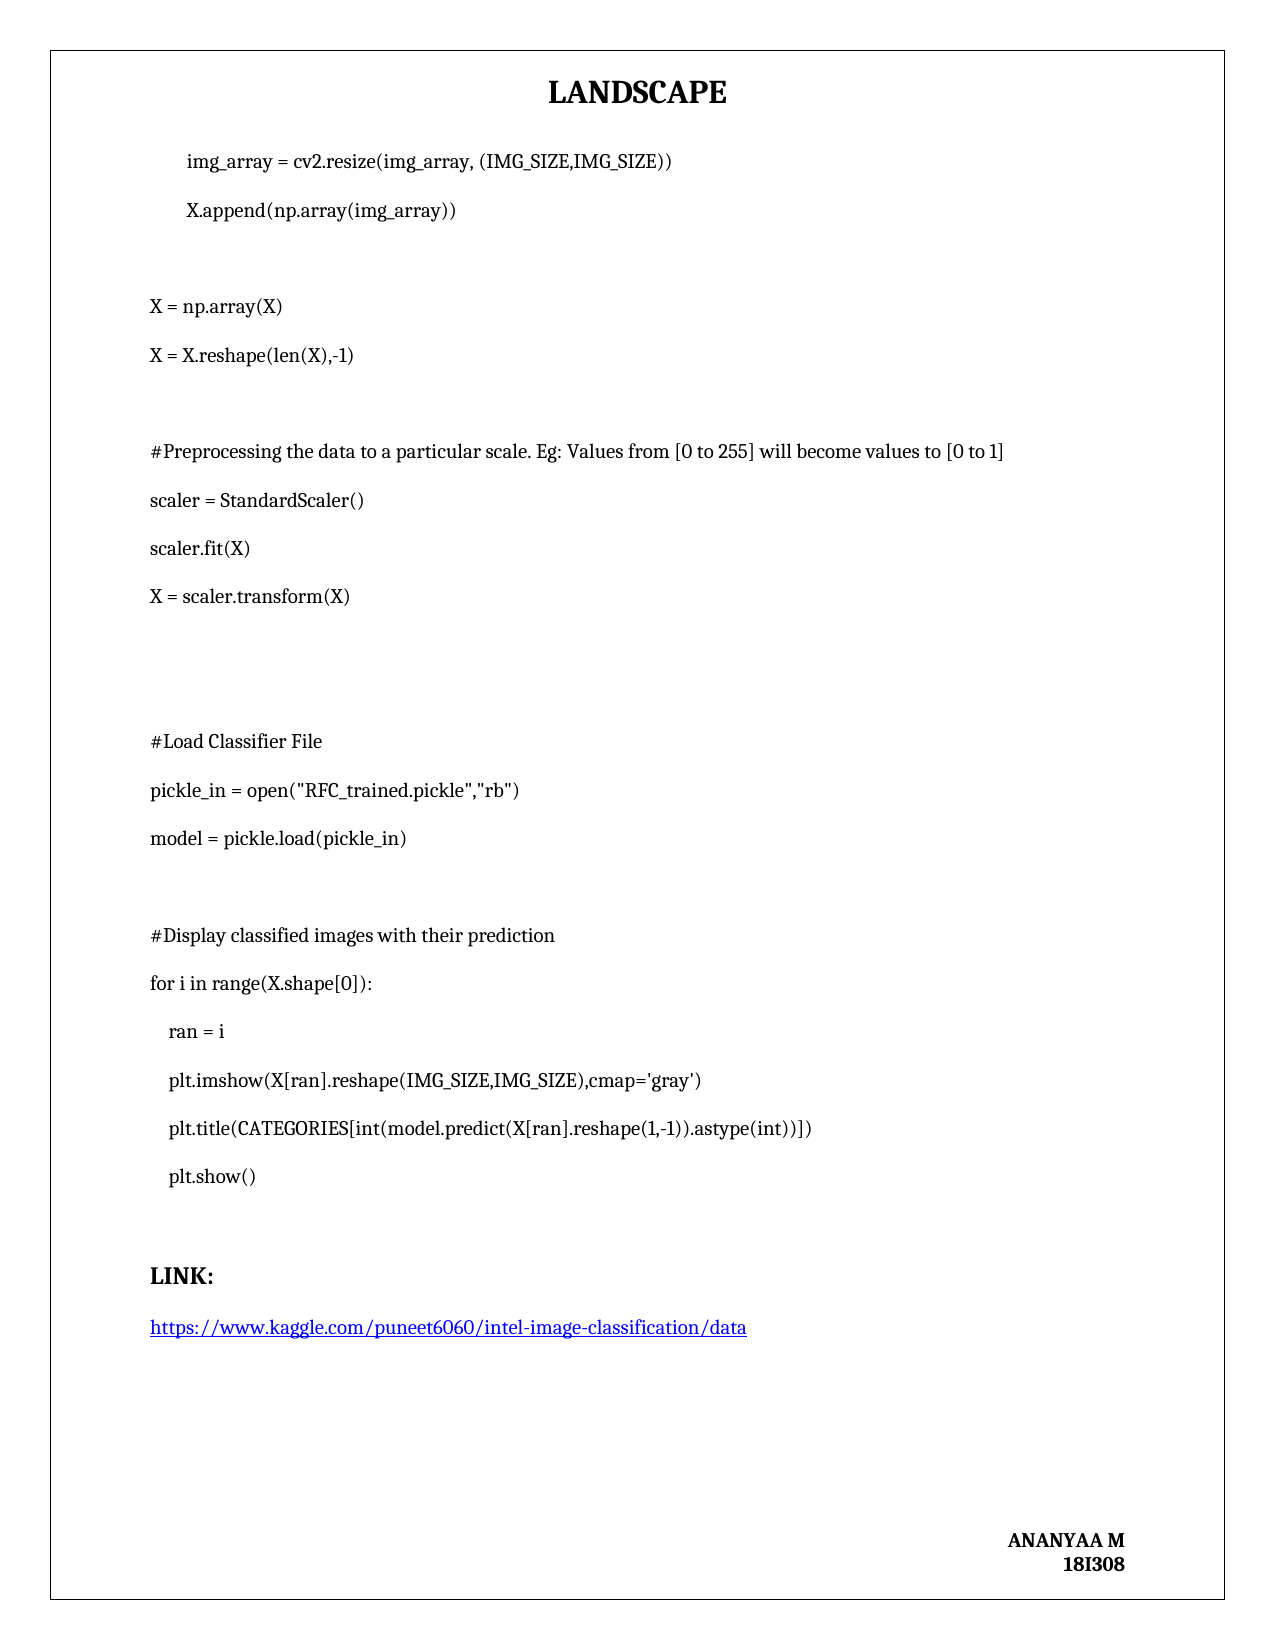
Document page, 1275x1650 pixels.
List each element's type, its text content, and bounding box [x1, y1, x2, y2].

text img_array = cv2.resize(img_array, (IMG_SIZE,IMG_SIZE)) [150, 150, 1125, 174]
text LINK: [150, 1262, 1125, 1290]
text #Display classified images with their prediction [150, 923, 1125, 947]
text for i in range(X.shape[0]): [150, 972, 1125, 996]
text #Preprocessing the data to a particular scale. Eg: Values from [0 to 255] will become values to [0 to 1] [150, 440, 1125, 464]
text plt.imshow(X[ran].reshape(IMG_SIZE,IMG_SIZE),cmap='gray') [150, 1068, 1125, 1092]
text scaler.fit(X) [150, 537, 1125, 561]
text X.append(np.array(img_array)) [150, 198, 1125, 222]
text plt.show() [150, 1165, 1125, 1189]
text plt.title(CATEGORIES[int(model.predict(X[ran].reshape(1,-1)).astype(int))]) [150, 1117, 1125, 1141]
text ran = i [150, 1020, 1125, 1044]
text scaler = StandardScaler() [150, 488, 1125, 512]
text model = pickle.load(pickle_in) [150, 827, 1125, 851]
text X = np.array(X) [150, 295, 1125, 319]
text #Load Classifier File [150, 730, 1125, 754]
text pickle_in = open("RFC_trained.pickle","rb") [150, 778, 1125, 802]
text https://www.kaggle.com/puneet6060/intel-image-classification/data [150, 1316, 1125, 1339]
text X = X.reshape(len(X),-1) [150, 343, 1125, 367]
text X = scaler.transform(X) [150, 585, 1125, 609]
